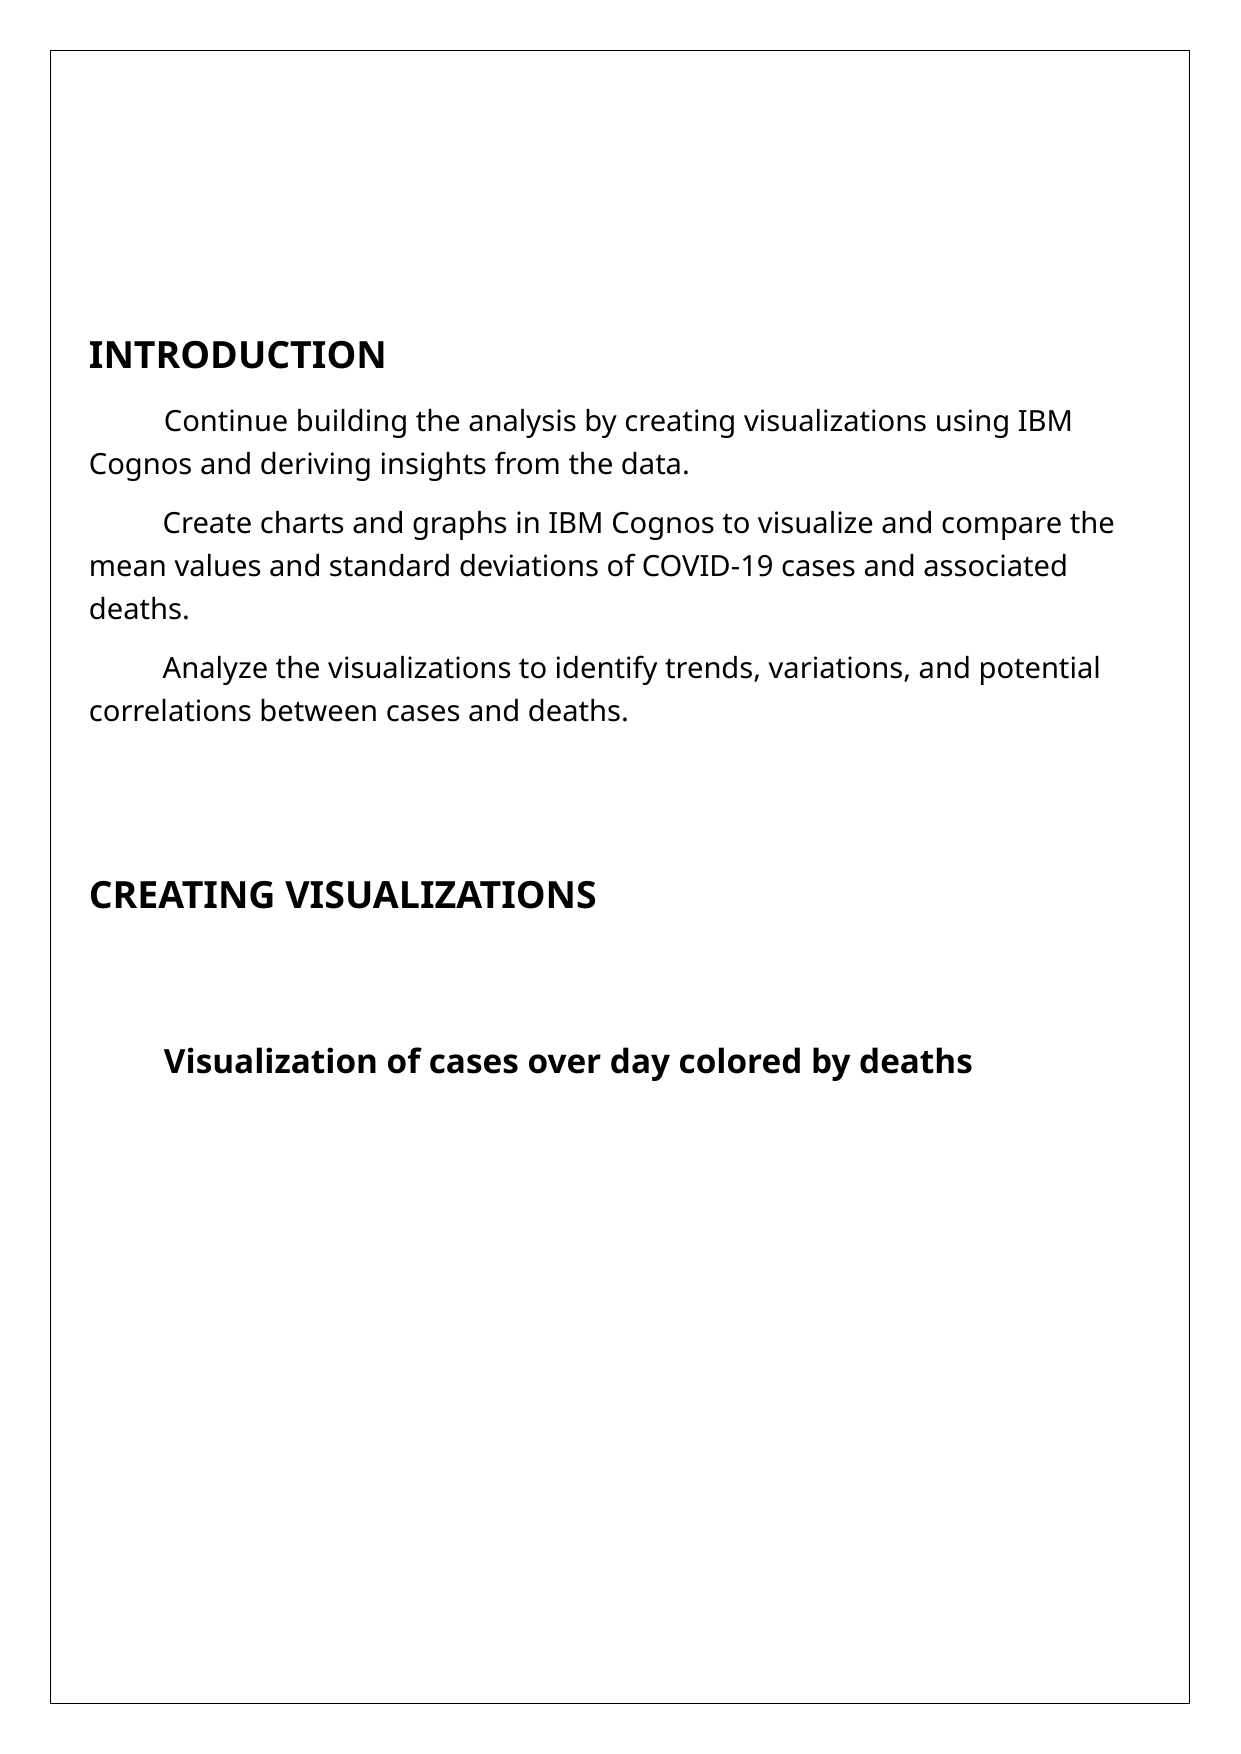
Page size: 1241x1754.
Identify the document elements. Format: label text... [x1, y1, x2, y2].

text Analyze the visualizations to identify trends, variations, and potential correlations between cases and deaths. [89, 648, 1137, 730]
text Visualization of cases over day colored by deaths [89, 1038, 1137, 1084]
text INTRODUCTION [89, 328, 1137, 379]
text CREATING VISUALIZATIONS [89, 869, 1137, 920]
text Create charts and graphs in IBM Cognos to visualize and compare the mean values and standard deviations of COVID-19 cases and associated deaths. [89, 502, 1137, 628]
text Continue building the analysis by creating visualizations using IBM Cognos and deriving insights from the data. [89, 400, 1137, 483]
